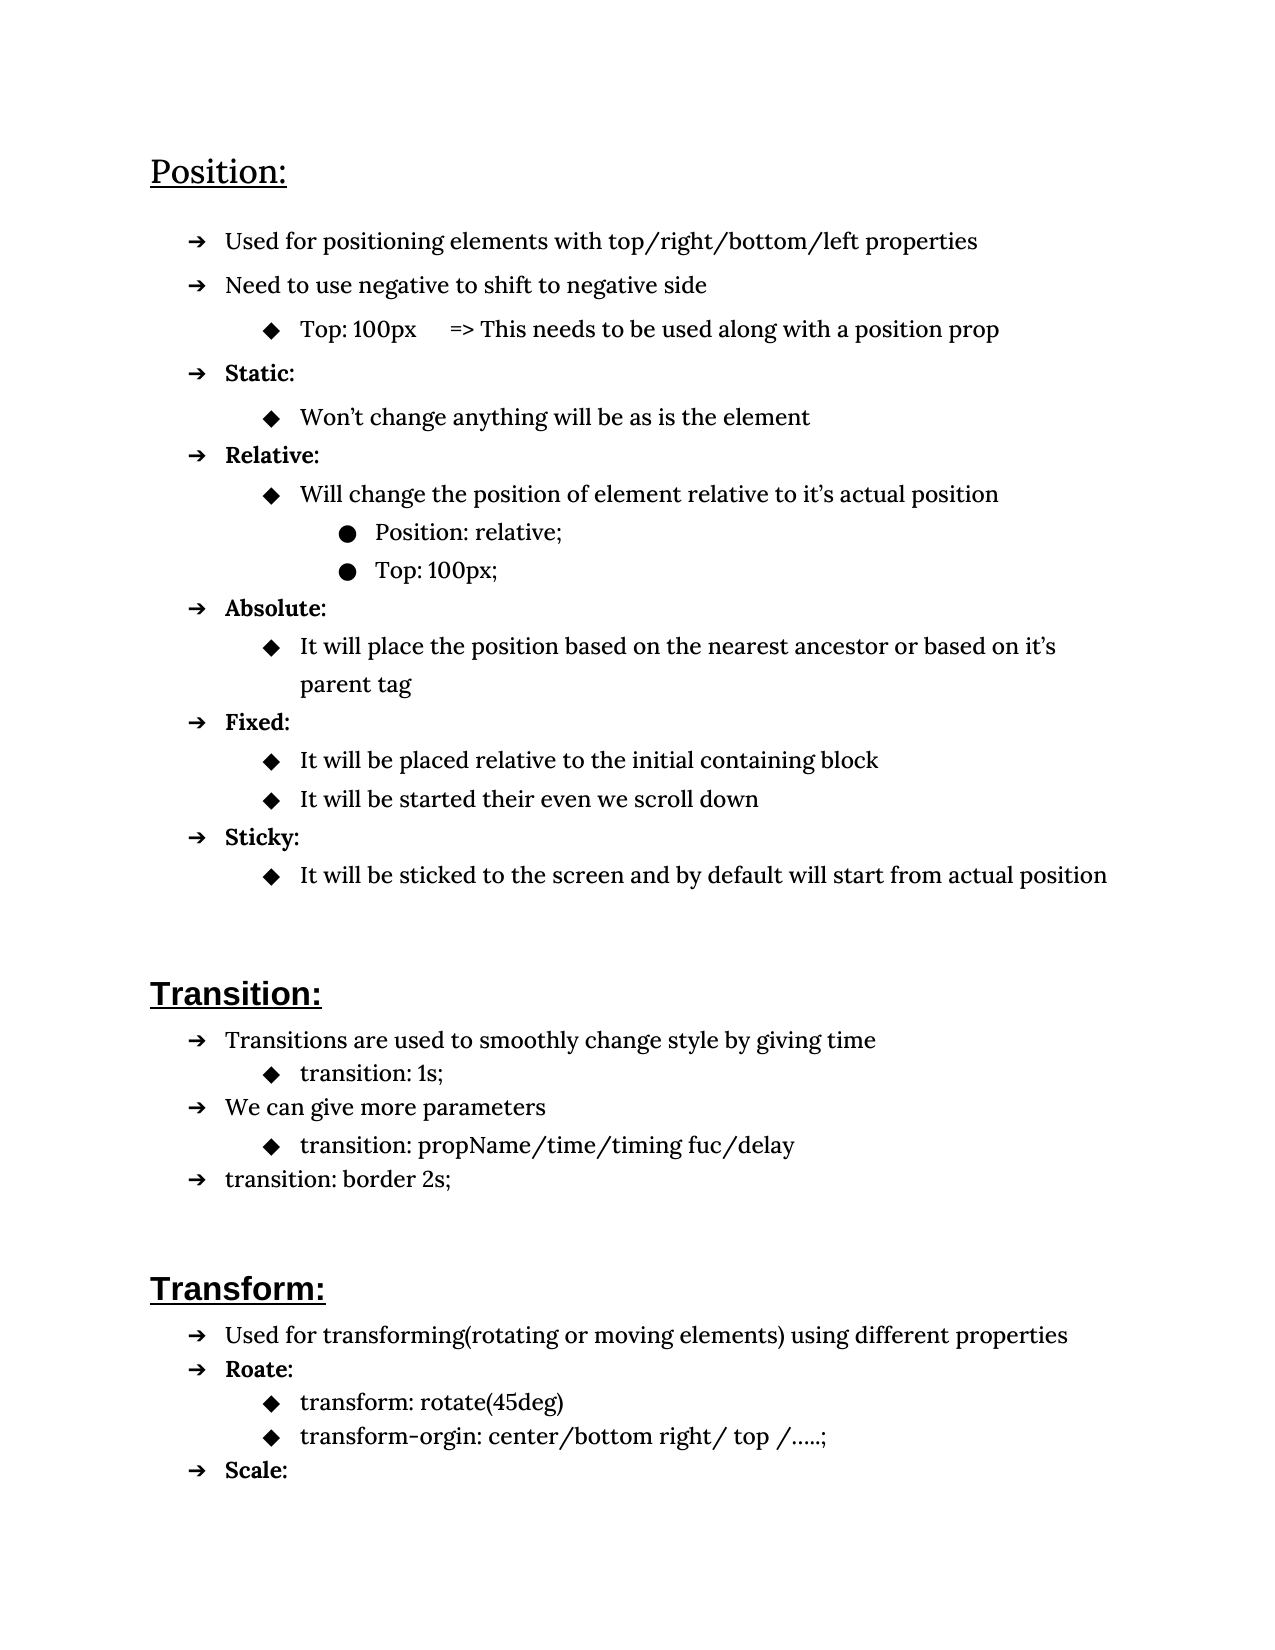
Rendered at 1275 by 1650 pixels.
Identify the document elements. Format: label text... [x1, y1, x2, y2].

subtitle Position: [150, 150, 1125, 193]
list Transitions are used to smoothly change style by giving time [187, 1025, 1125, 1054]
list Relative: [187, 441, 1125, 470]
list Need to use negative to shift to negative side [187, 271, 1125, 300]
list Absolute: [187, 593, 1125, 623]
list Position: relative; [337, 517, 1125, 547]
list Used for transforming(rotating or moving elements) using different properties [187, 1320, 1125, 1350]
list Won’t change anything will be as is the element [262, 403, 1125, 432]
list transition: propName/time/timing fuc/delay [262, 1131, 1125, 1160]
list Top: 100px => This needs to be used along with a position prop [262, 315, 1125, 344]
list It will be sticked to the screen and by default will start from actual position [262, 860, 1125, 890]
subtitle Transition: [150, 974, 1125, 1012]
list It will be started their even we scroll down [262, 784, 1125, 813]
list Static: [187, 359, 1125, 388]
list Sticky: [187, 822, 1125, 852]
list We can give more parameters [187, 1092, 1125, 1122]
list transform: rotate(45deg) [262, 1388, 1125, 1417]
list Roate: [187, 1354, 1125, 1383]
list transition: 1s; [262, 1059, 1125, 1088]
list It will be placed relative to the initial containing block [262, 746, 1125, 775]
list It will place the position based on the nearest ancestor or based on it’s parent tag [262, 632, 1125, 699]
list Top: 100px; [337, 555, 1125, 585]
list Fixed: [187, 708, 1125, 737]
list transition: border 2s; [187, 1164, 1125, 1194]
subtitle Transform: [150, 1269, 1125, 1308]
list transform-orgin: center/bottom right/ top /…..; [262, 1422, 1125, 1451]
list Scale: [187, 1455, 1125, 1485]
list Will change the position of element relative to it’s actual position [262, 479, 1125, 508]
list Used for positioning elements with top/right/bottom/left properties [187, 227, 1125, 256]
